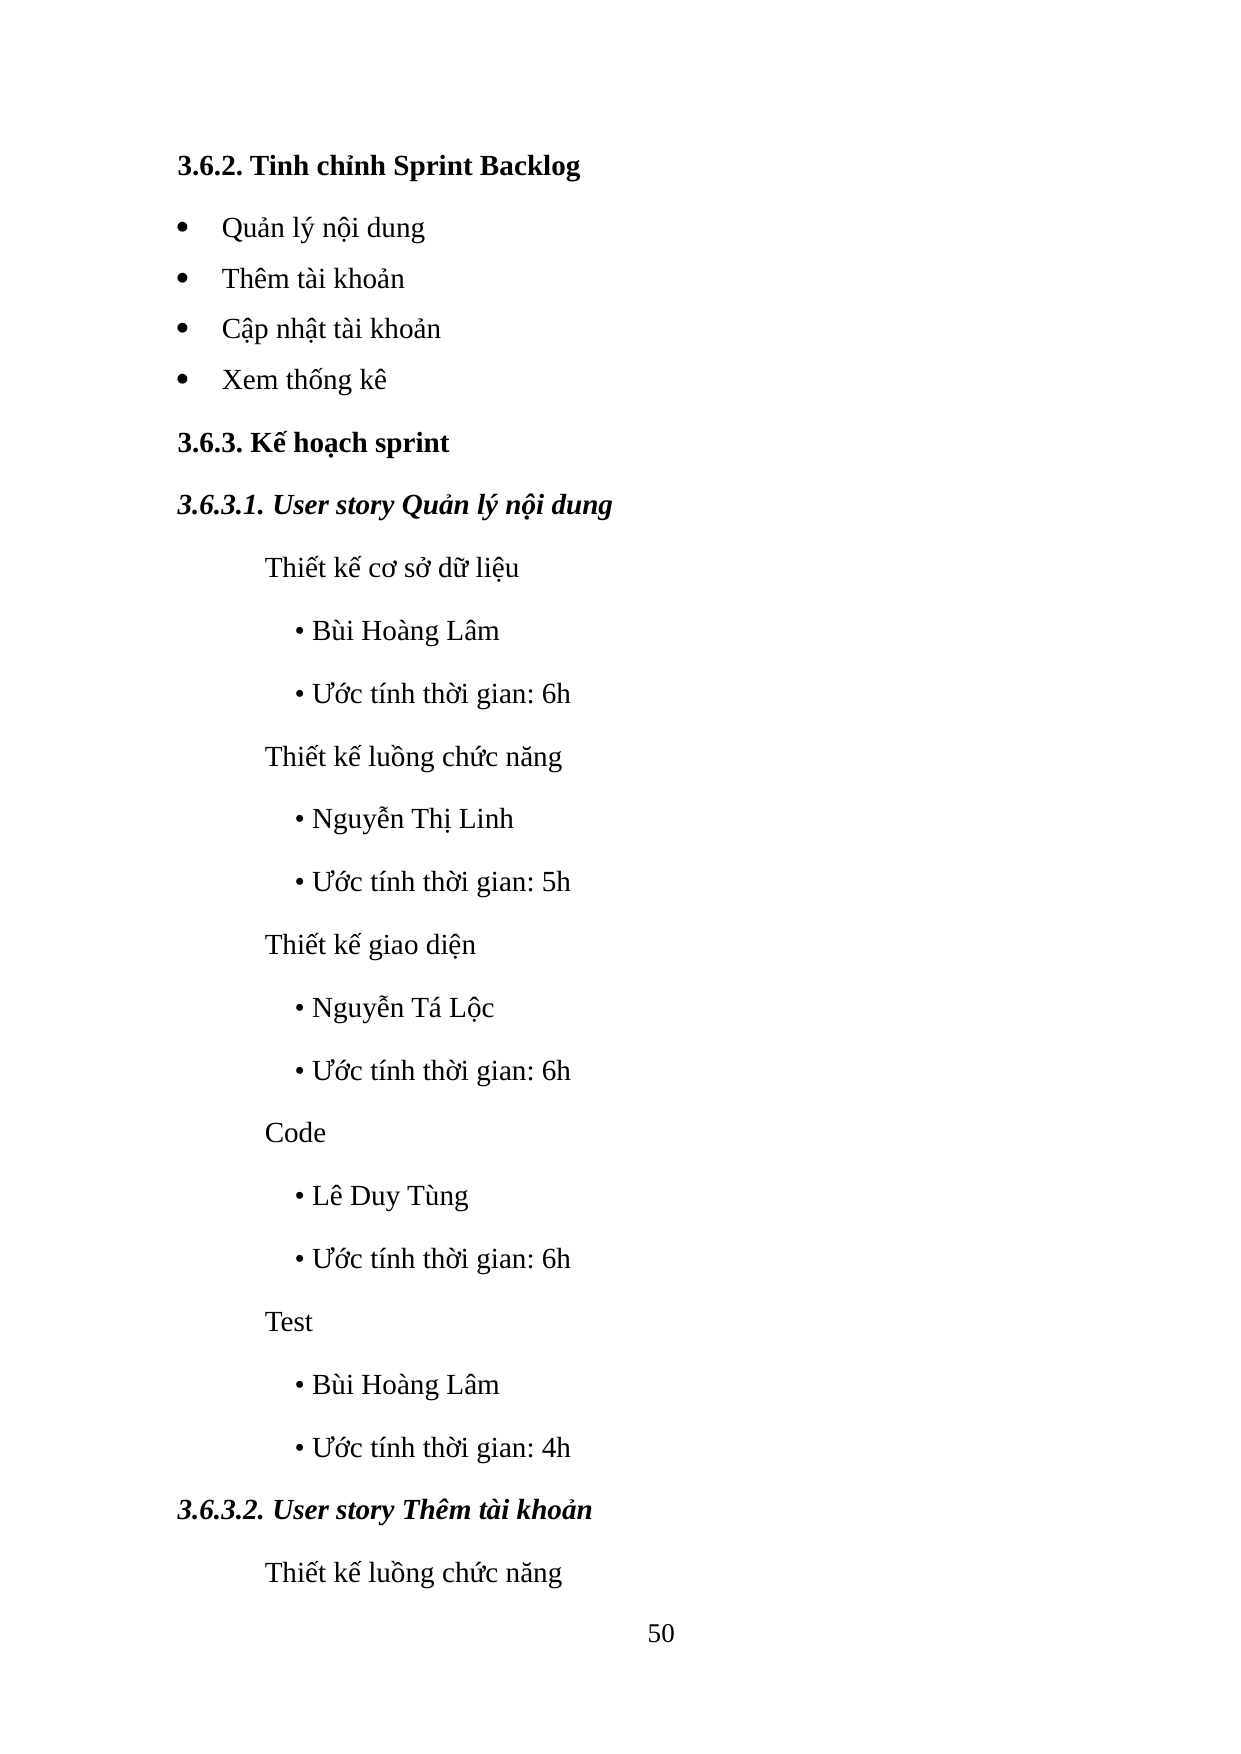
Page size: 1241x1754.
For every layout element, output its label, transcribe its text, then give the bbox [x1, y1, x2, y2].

text • Bùi Hoàng Lâm [294, 1367, 1117, 1400]
text Thiết kế luồng chức năng [206, 1555, 1117, 1589]
subtitle 3.6.3.1. User story Quản lý nội dung [177, 487, 1117, 521]
subtitle 3.6.3. Kế hoạch sprint [177, 425, 1060, 458]
subtitle 3.6.2. Tinh chỉnh Sprint Backlog [177, 148, 1060, 181]
text • Ước tính thời gian: 6h [294, 1241, 1117, 1275]
text • Ước tính thời gian: 6h [294, 1053, 1117, 1086]
text • Lê Duy Tùng [294, 1178, 1117, 1212]
text Code [206, 1116, 1117, 1149]
list Cập nhật tài khoản [177, 311, 1117, 345]
text • Ước tính thời gian: 6h [294, 676, 1117, 709]
list Quản lý nội dung [177, 211, 1117, 244]
text • Bùi Hoàng Lâm [294, 613, 1117, 647]
text Thiết kế luồng chức năng [206, 739, 1117, 772]
text Thiết kế cơ sở dữ liệu [206, 550, 1117, 584]
list Xem thống kê [177, 362, 1117, 395]
text Test [206, 1304, 1117, 1338]
text • Ước tính thời gian: 4h [294, 1430, 1117, 1463]
subtitle 3.6.3.2. User story Thêm tài khoản [177, 1492, 1117, 1526]
text Thiết kế giao diện [206, 927, 1117, 961]
text • Nguyễn Tá Lộc [294, 990, 1117, 1023]
text • Ước tính thời gian: 5h [294, 864, 1117, 898]
list Thêm tài khoản [177, 261, 1117, 294]
text • Nguyễn Thị Linh [294, 802, 1117, 835]
